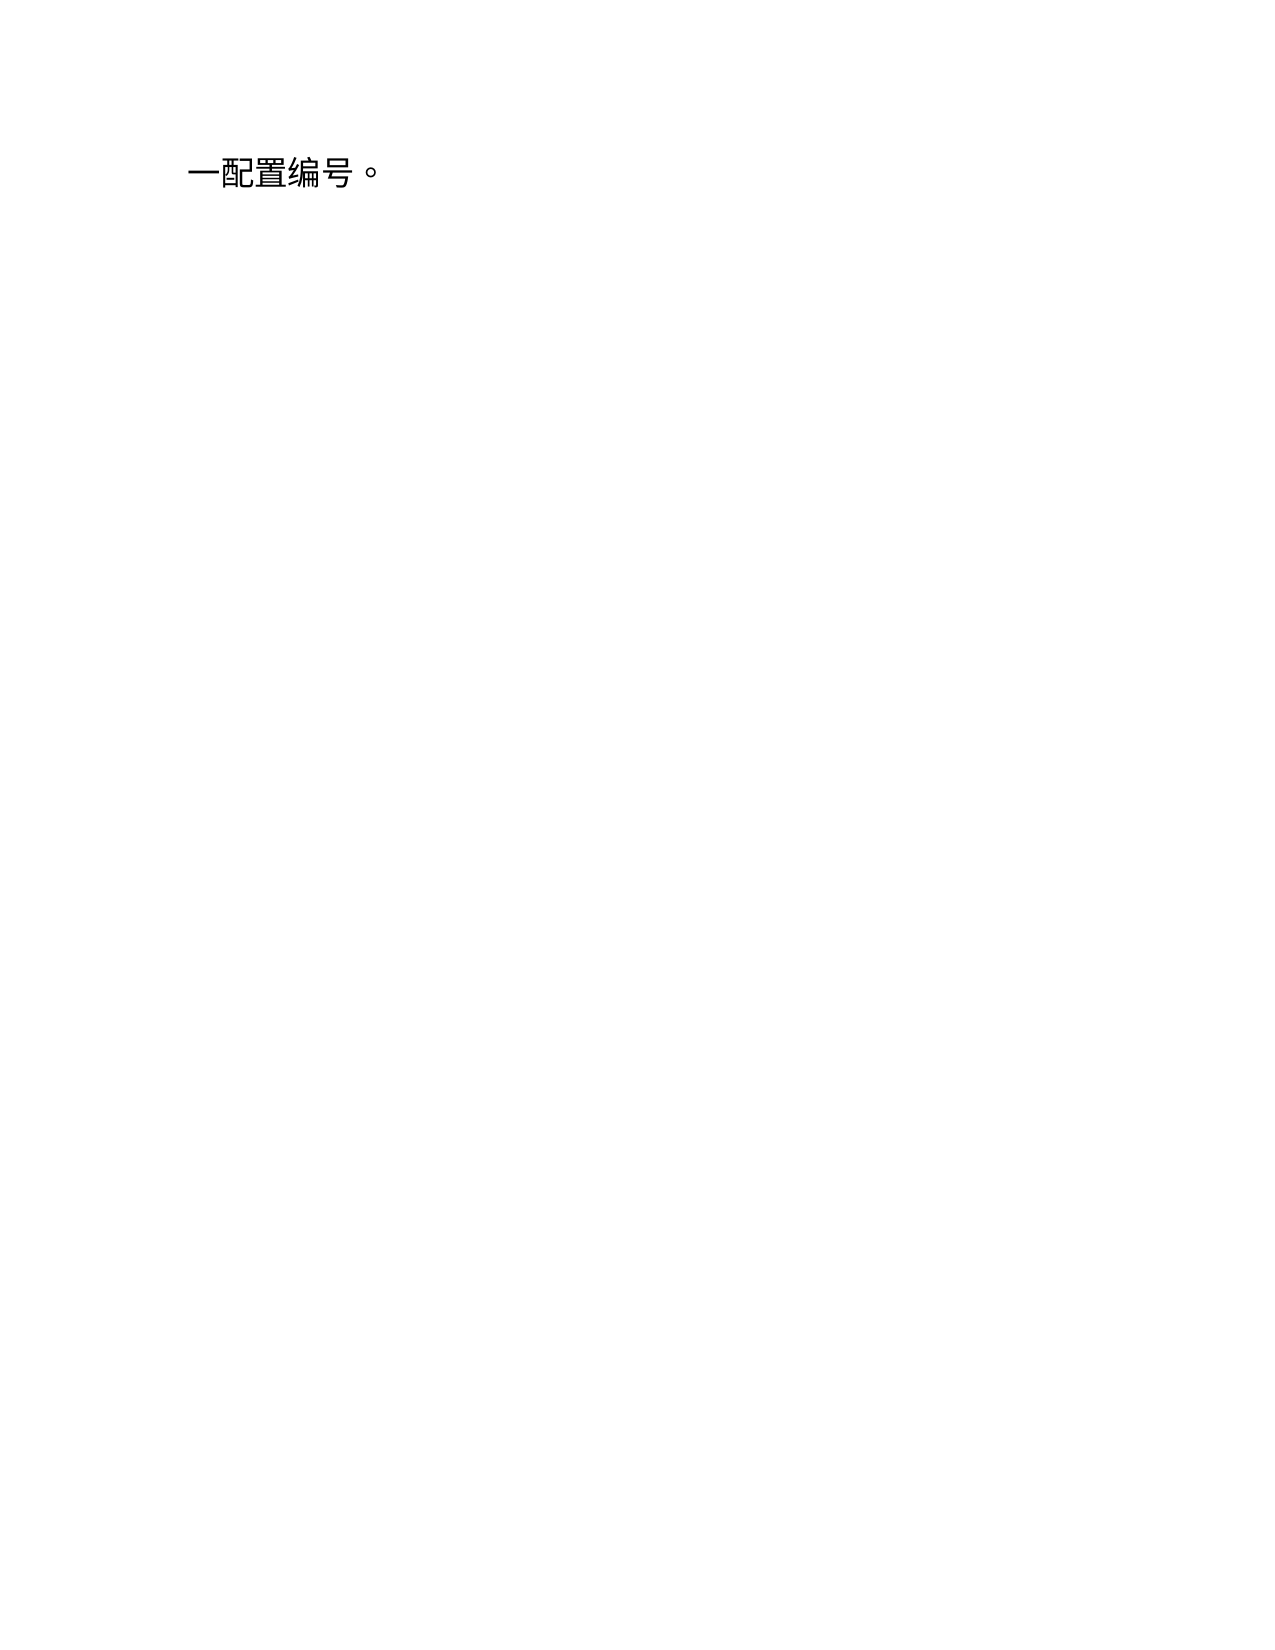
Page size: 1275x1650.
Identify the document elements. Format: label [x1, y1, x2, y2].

text [187, 150, 1087, 195]
